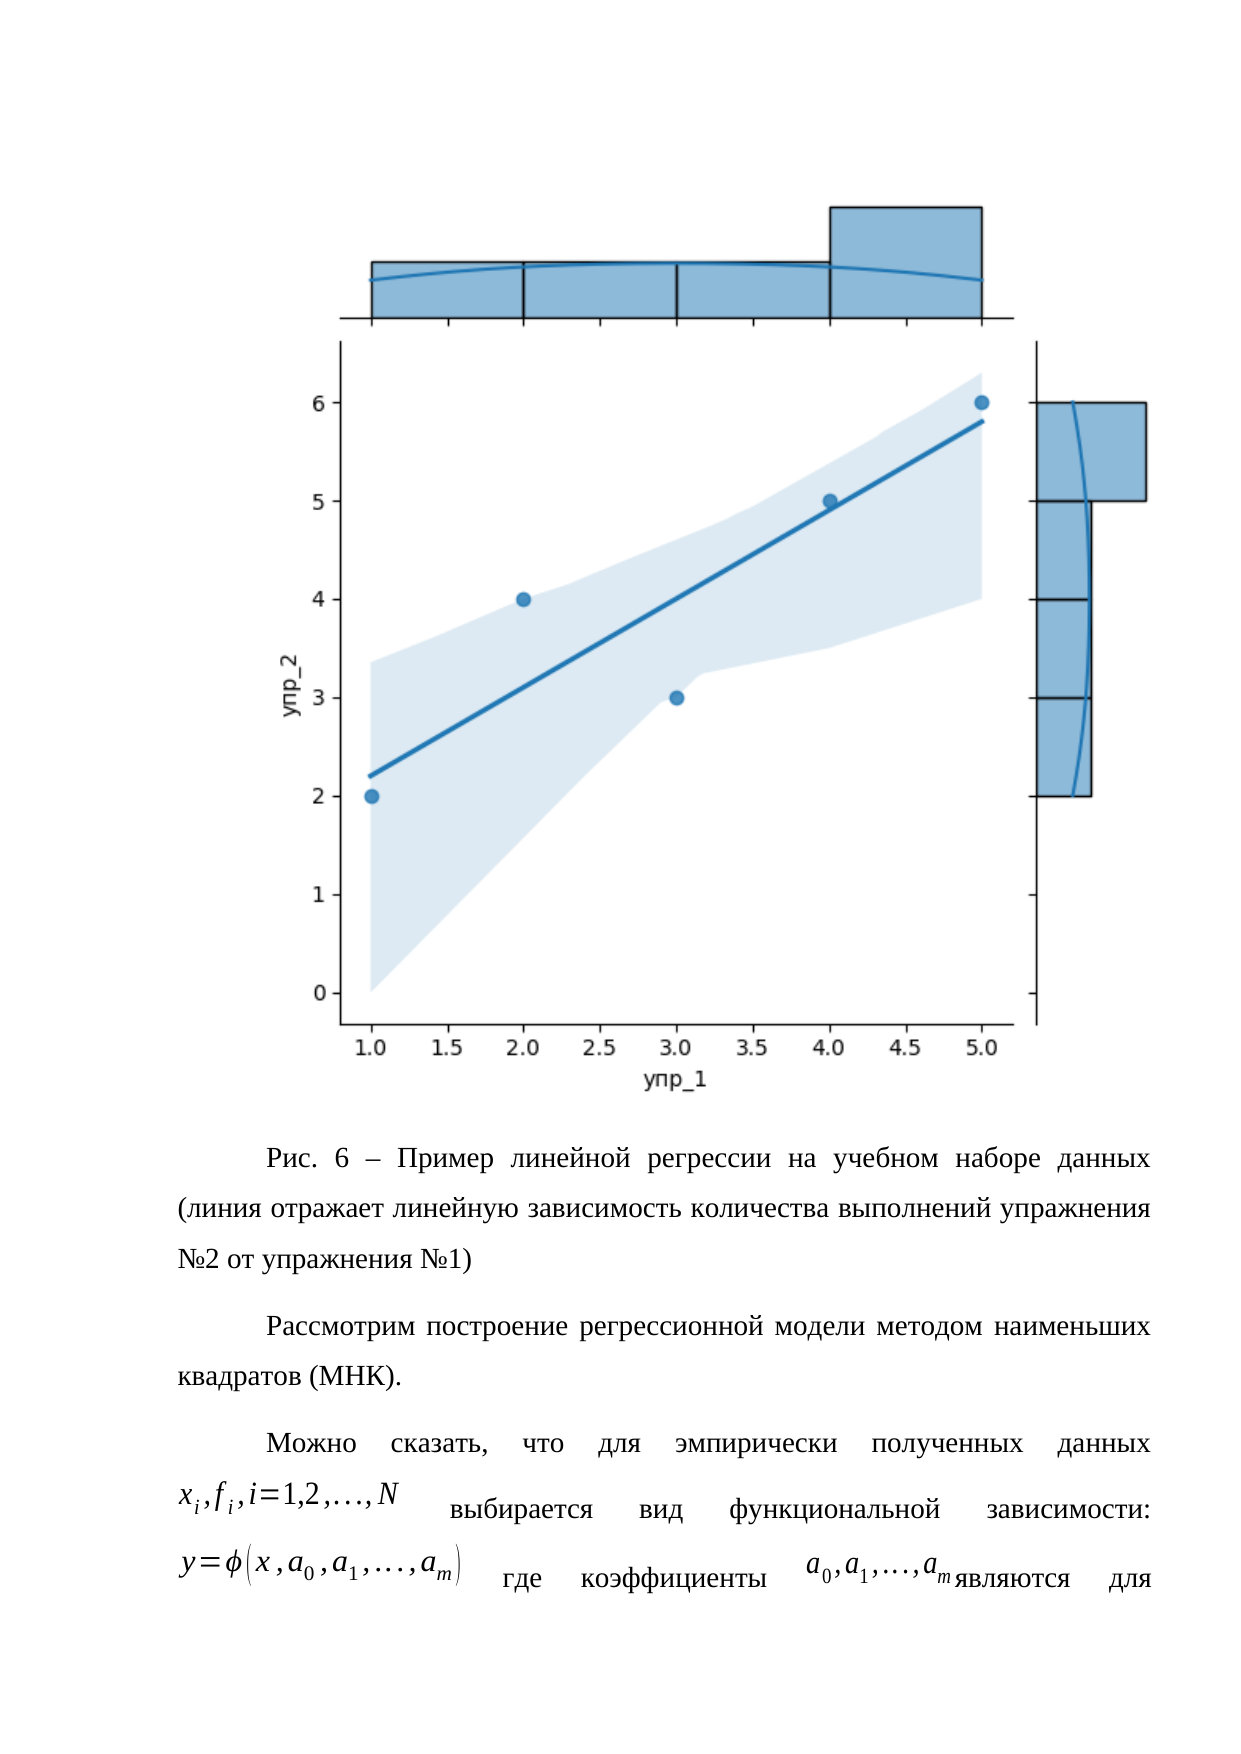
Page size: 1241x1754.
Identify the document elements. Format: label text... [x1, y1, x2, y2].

picture [265, 185, 1166, 1107]
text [177, 1425, 1152, 1594]
text Рис. 6 – Пример линейной регрессии на учебном наборе данных (линия отражает линейную зависимость количества выполнений упражнения №2 от упражнения №1) [177, 1140, 1152, 1274]
text Рассмотрим построение регрессионной модели методом наименьших квадратов (МНК). [177, 1308, 1152, 1392]
